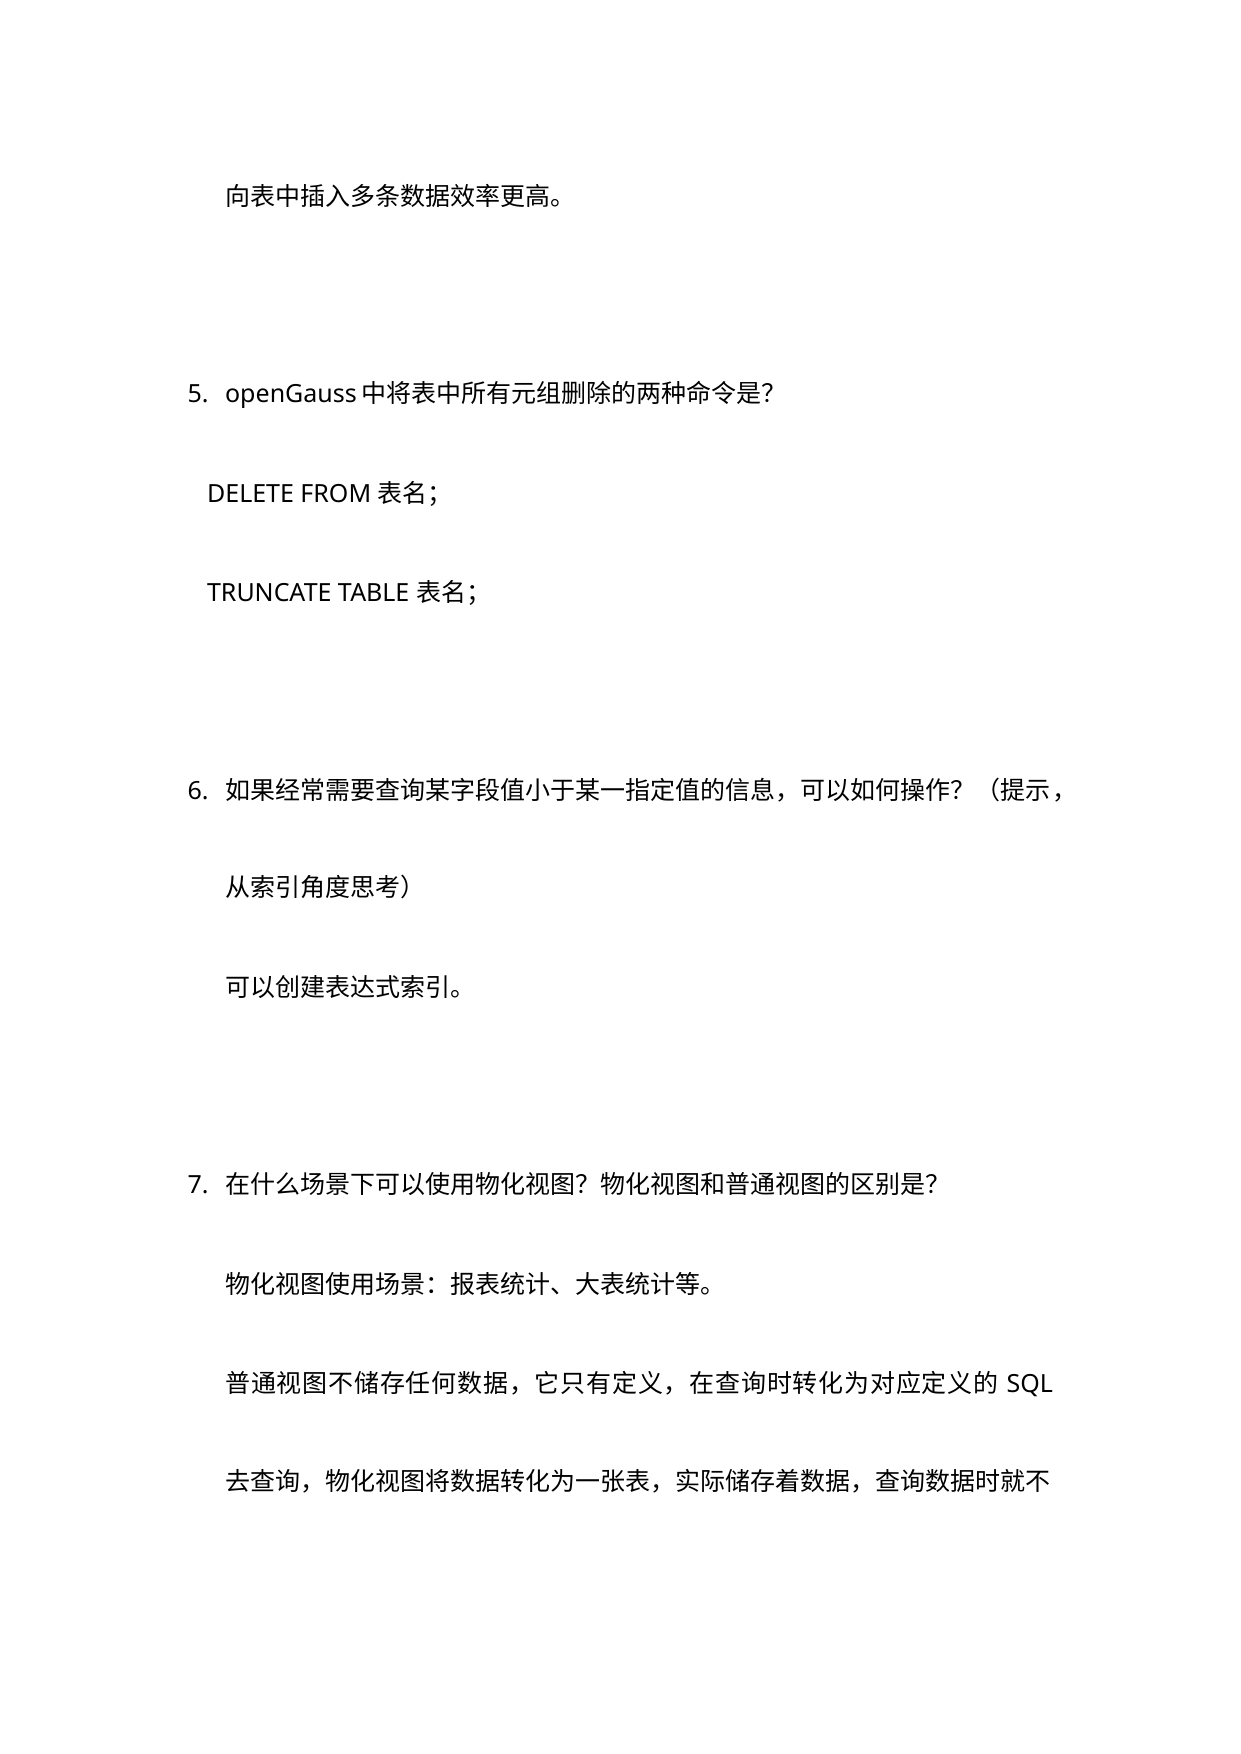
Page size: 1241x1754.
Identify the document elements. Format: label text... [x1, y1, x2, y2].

list 如果经常需要查询某字段值小于某一指定值的信息，可以如何操作？（提示，从索引角度思考） [187, 756, 1053, 918]
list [225, 1349, 1053, 1512]
list 可以创建表达式索引。 [225, 953, 1053, 1018]
list 向表中插入多条数据效率更高。 [225, 162, 1053, 227]
list openGauss中将表中所有元组删除的两种命令是？ [187, 359, 1053, 424]
list TRUNCATE TABLE 表名； [187, 558, 1053, 623]
list 在什么场景下可以使用物化视图？物化视图和普通视图的区别是？ [187, 1150, 1053, 1215]
list 物化视图使用场景：报表统计、大表统计等。 [225, 1250, 1053, 1315]
list DELETE FROM 表名； [187, 459, 1053, 524]
